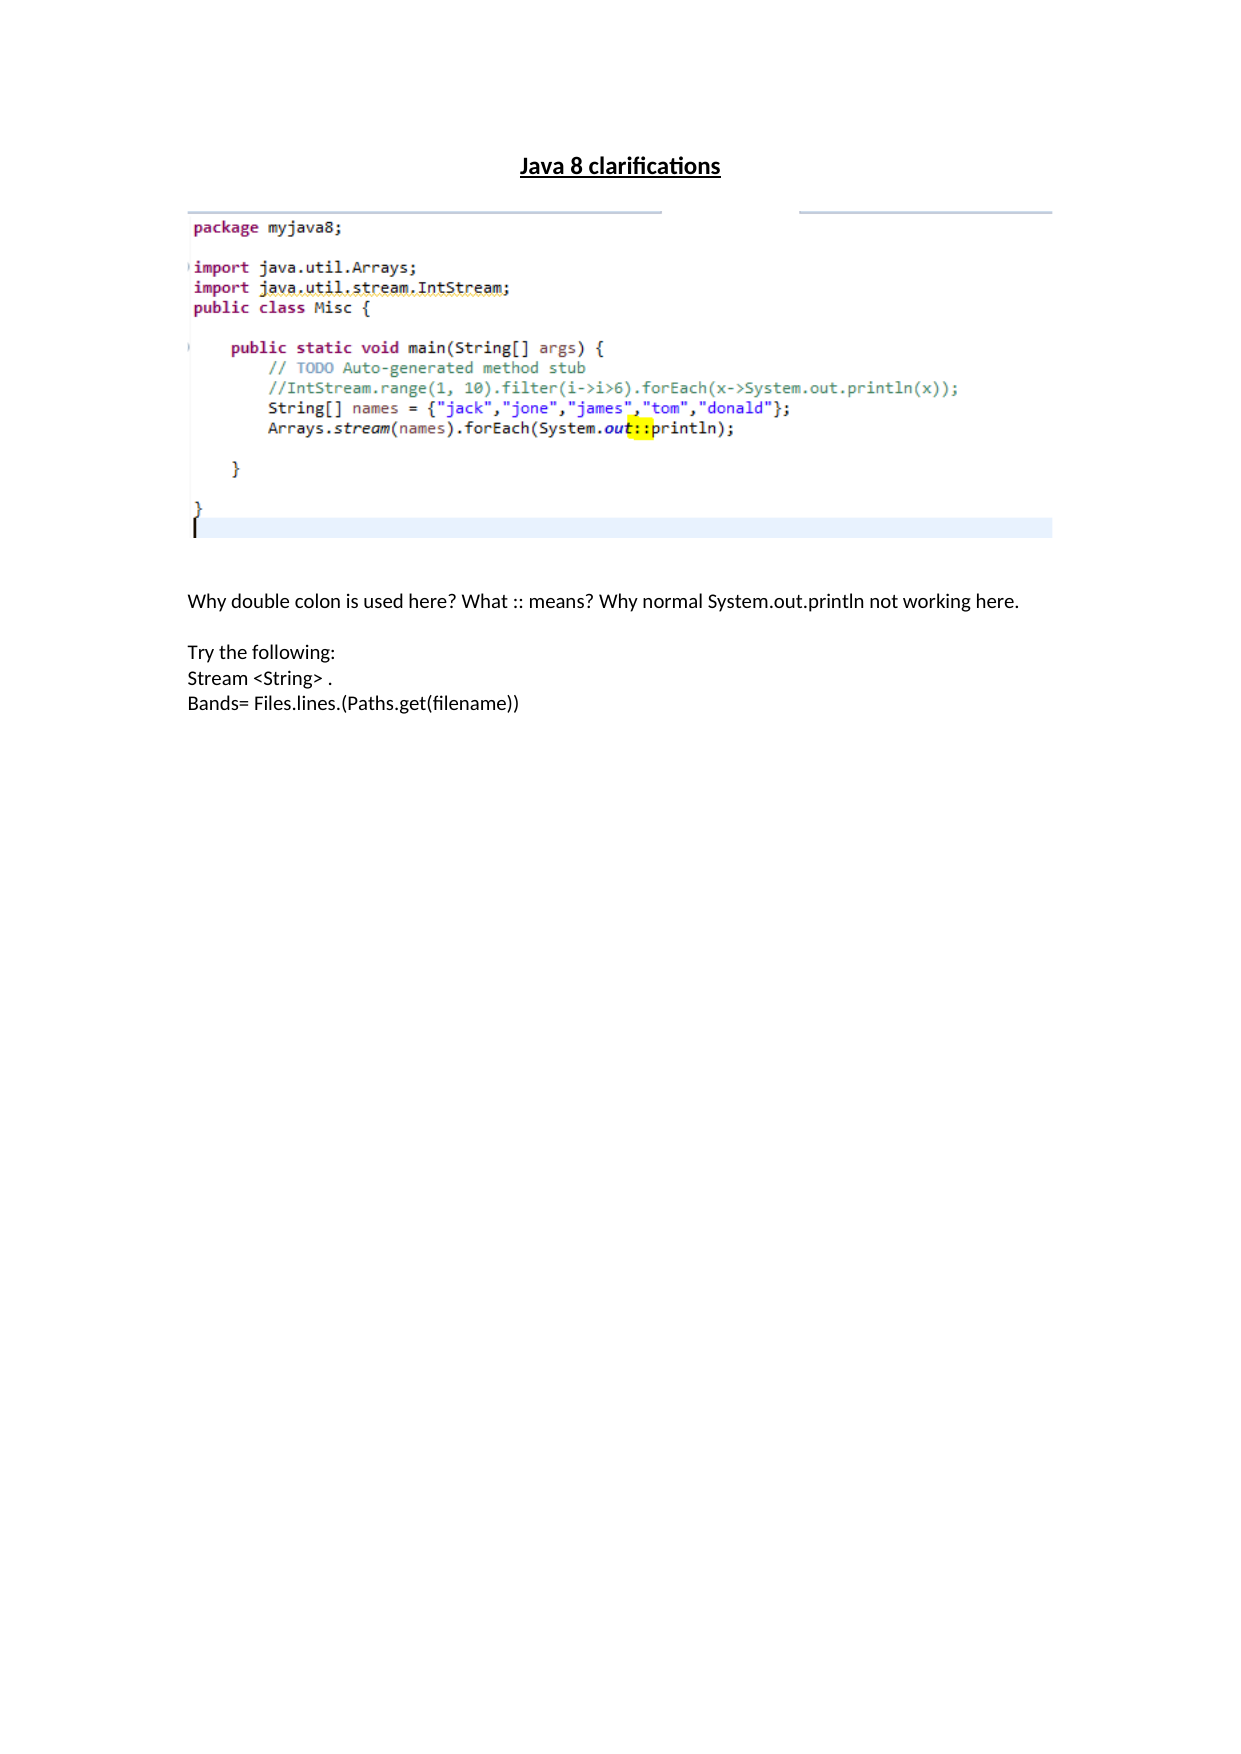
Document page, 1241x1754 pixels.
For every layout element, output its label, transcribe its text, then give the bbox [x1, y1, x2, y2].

text Stream <String> . [187, 665, 1053, 690]
text Why double colon is used here? What :: means? Why normal System.out.println not working here. [187, 588, 1053, 614]
text Java 8 clarifications [187, 150, 1053, 181]
text Bands= Files.lines.(Paths.get(filename)) [187, 690, 1053, 716]
picture [187, 211, 1053, 538]
text Try the following: [187, 639, 1053, 665]
